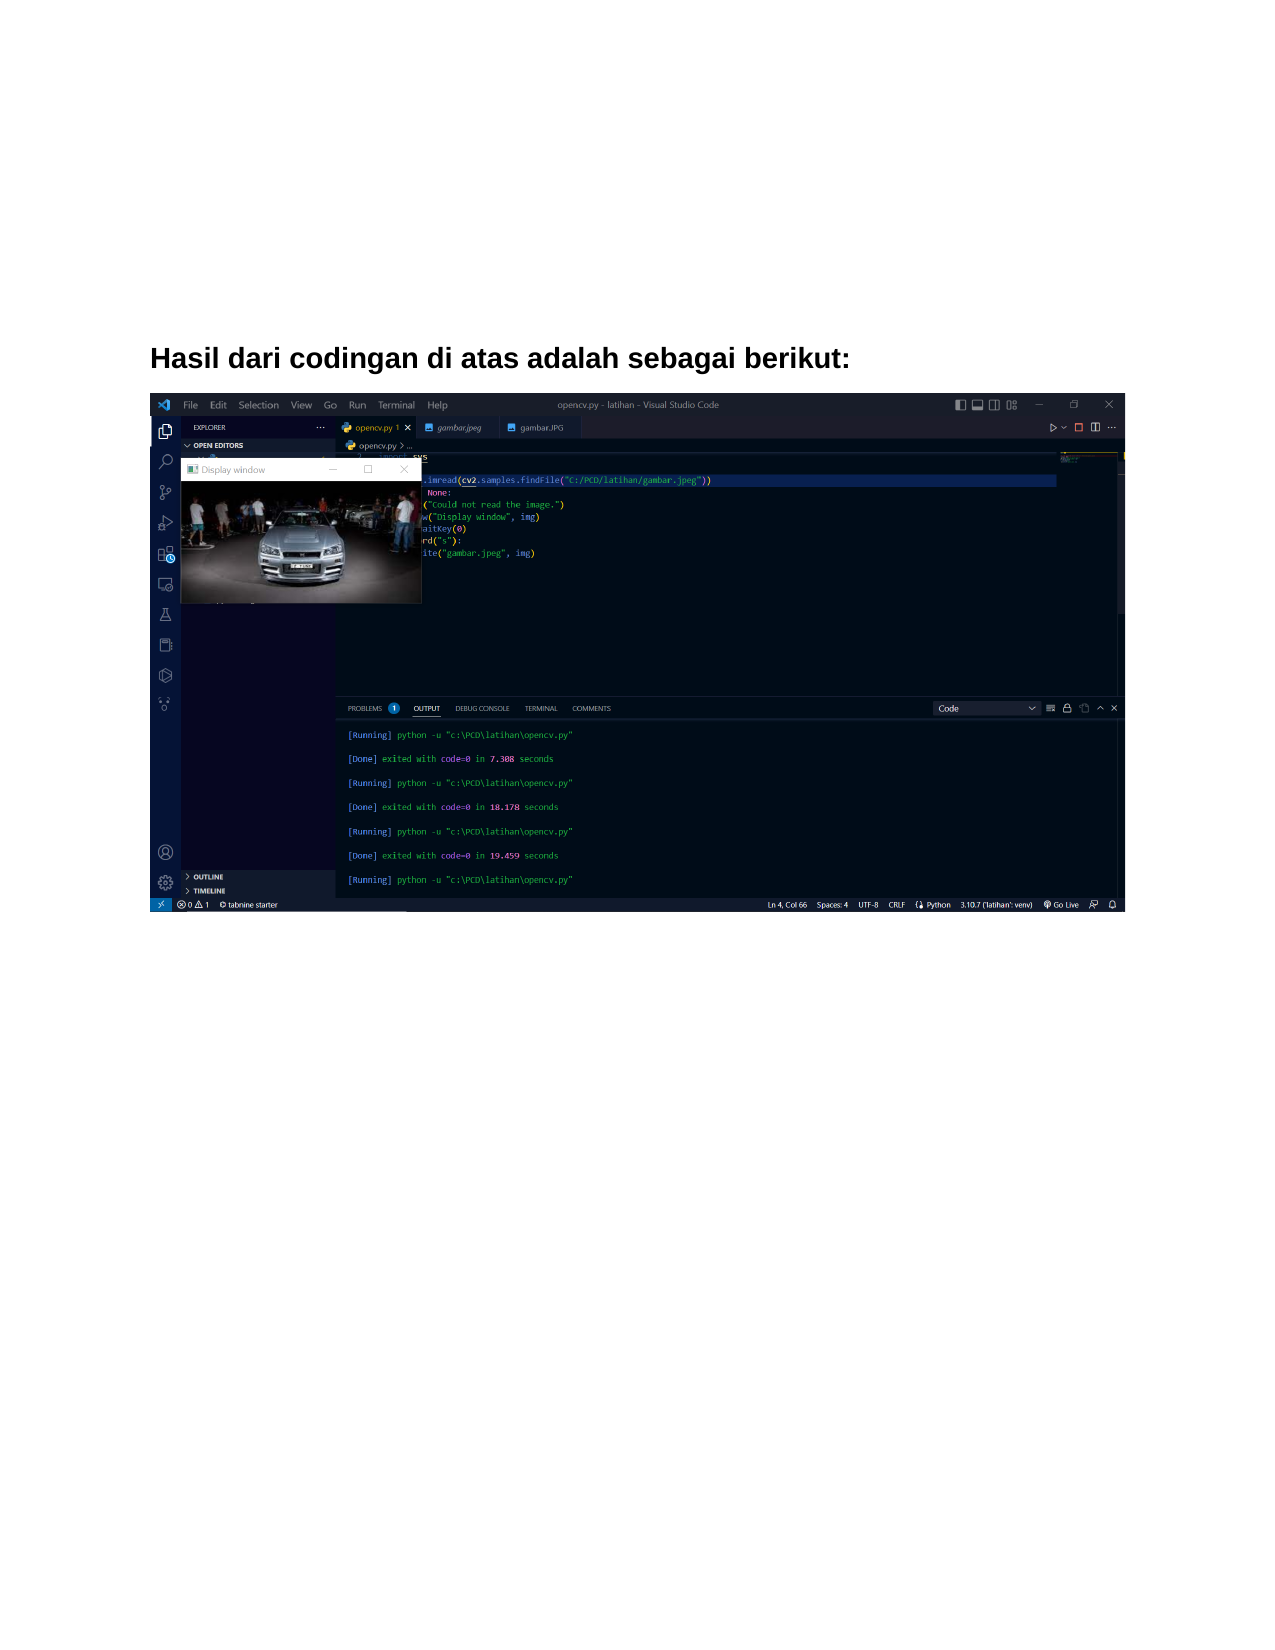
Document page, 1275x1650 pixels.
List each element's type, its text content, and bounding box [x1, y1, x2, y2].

text Hasil dari codingan di atas adalah sebagai berikut: [150, 341, 1125, 374]
picture [150, 393, 1125, 912]
